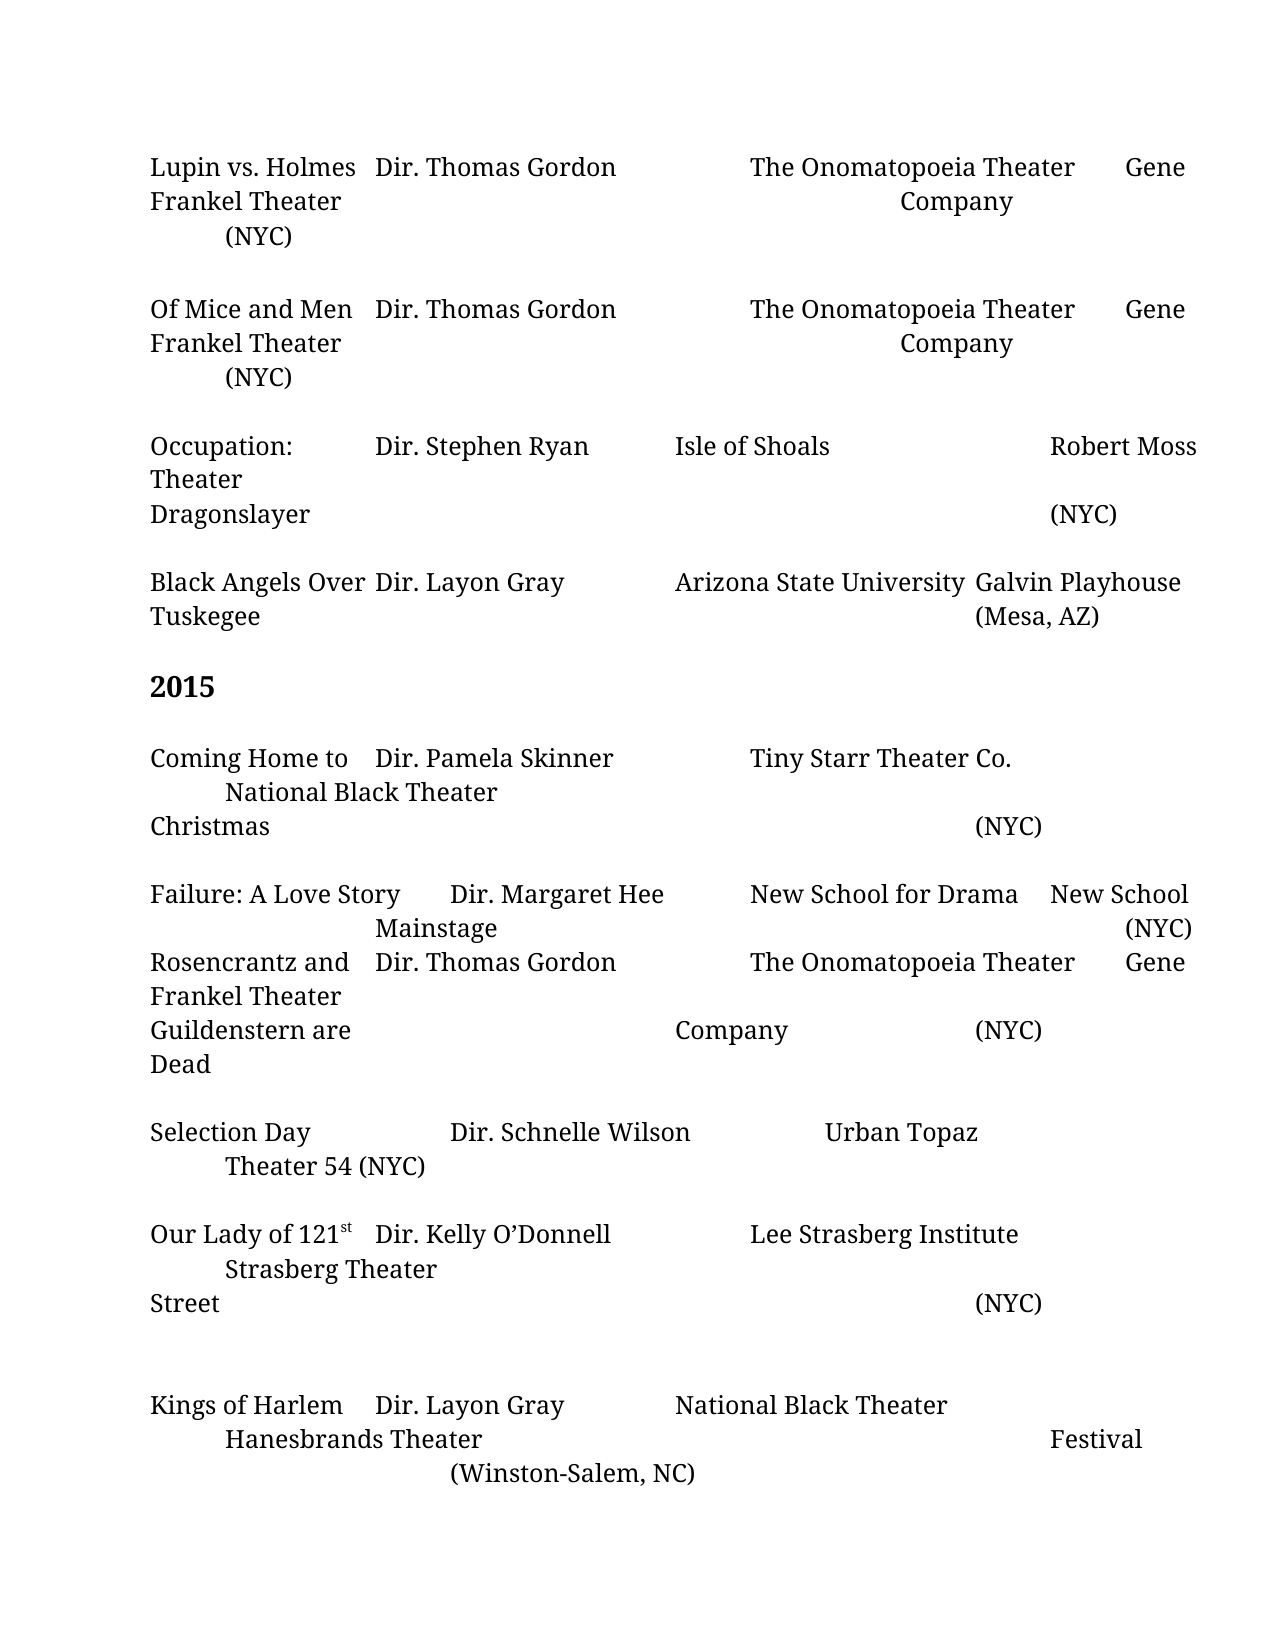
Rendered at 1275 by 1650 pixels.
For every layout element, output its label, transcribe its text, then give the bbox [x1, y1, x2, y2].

text Failure: A Love Story Dir. Margaret Hee New School for Drama New School Mainstage (NYC) [150, 877, 1200, 945]
text Dead [150, 1047, 1200, 1081]
text Our Lady of 121st Dir. Kelly O’Donnell Lee Strasberg Institute Strasberg Theater [150, 1217, 1200, 1285]
text Lupin vs. Holmes Dir. Thomas Gordon The Onomatopoeia Theater Gene Frankel Theater Company (NYC) [150, 150, 1200, 252]
text Kings of Harlem Dir. Layon Gray National Black Theater Hanesbrands Theater Festival (Winston-Salem, NC) [150, 1387, 1200, 1490]
text 2015 [150, 667, 1200, 706]
text Rosencrantz and Dir. Thomas Gordon The Onomatopoeia Theater Gene Frankel Theater [150, 945, 1200, 1013]
text Street (NYC) [150, 1285, 1200, 1319]
text Christmas (NYC) [150, 808, 1200, 842]
text Of Mice and Men Dir. Thomas Gordon The Onomatopoeia Theater Gene Frankel Theater Company (NYC) [150, 292, 1200, 394]
text Black Angels Over Dir. Layon Gray Arizona State University Galvin Playhouse [150, 564, 1200, 598]
text Occupation: Dir. Stephen Ryan Isle of Shoals Robert Moss Theater Dragonslayer (NYC) [150, 428, 1200, 530]
text Coming Home to Dir. Pamela Skinner Tiny Starr Theater Co. National Black Theater [150, 740, 1200, 808]
text Tuskegee (Mesa, AZ) [150, 598, 1200, 632]
text Selection Day Dir. Schnelle Wilson Urban Topaz Theater 54 (NYC) [150, 1115, 1200, 1183]
text Guildenstern are Company (NYC) [150, 1013, 1200, 1047]
